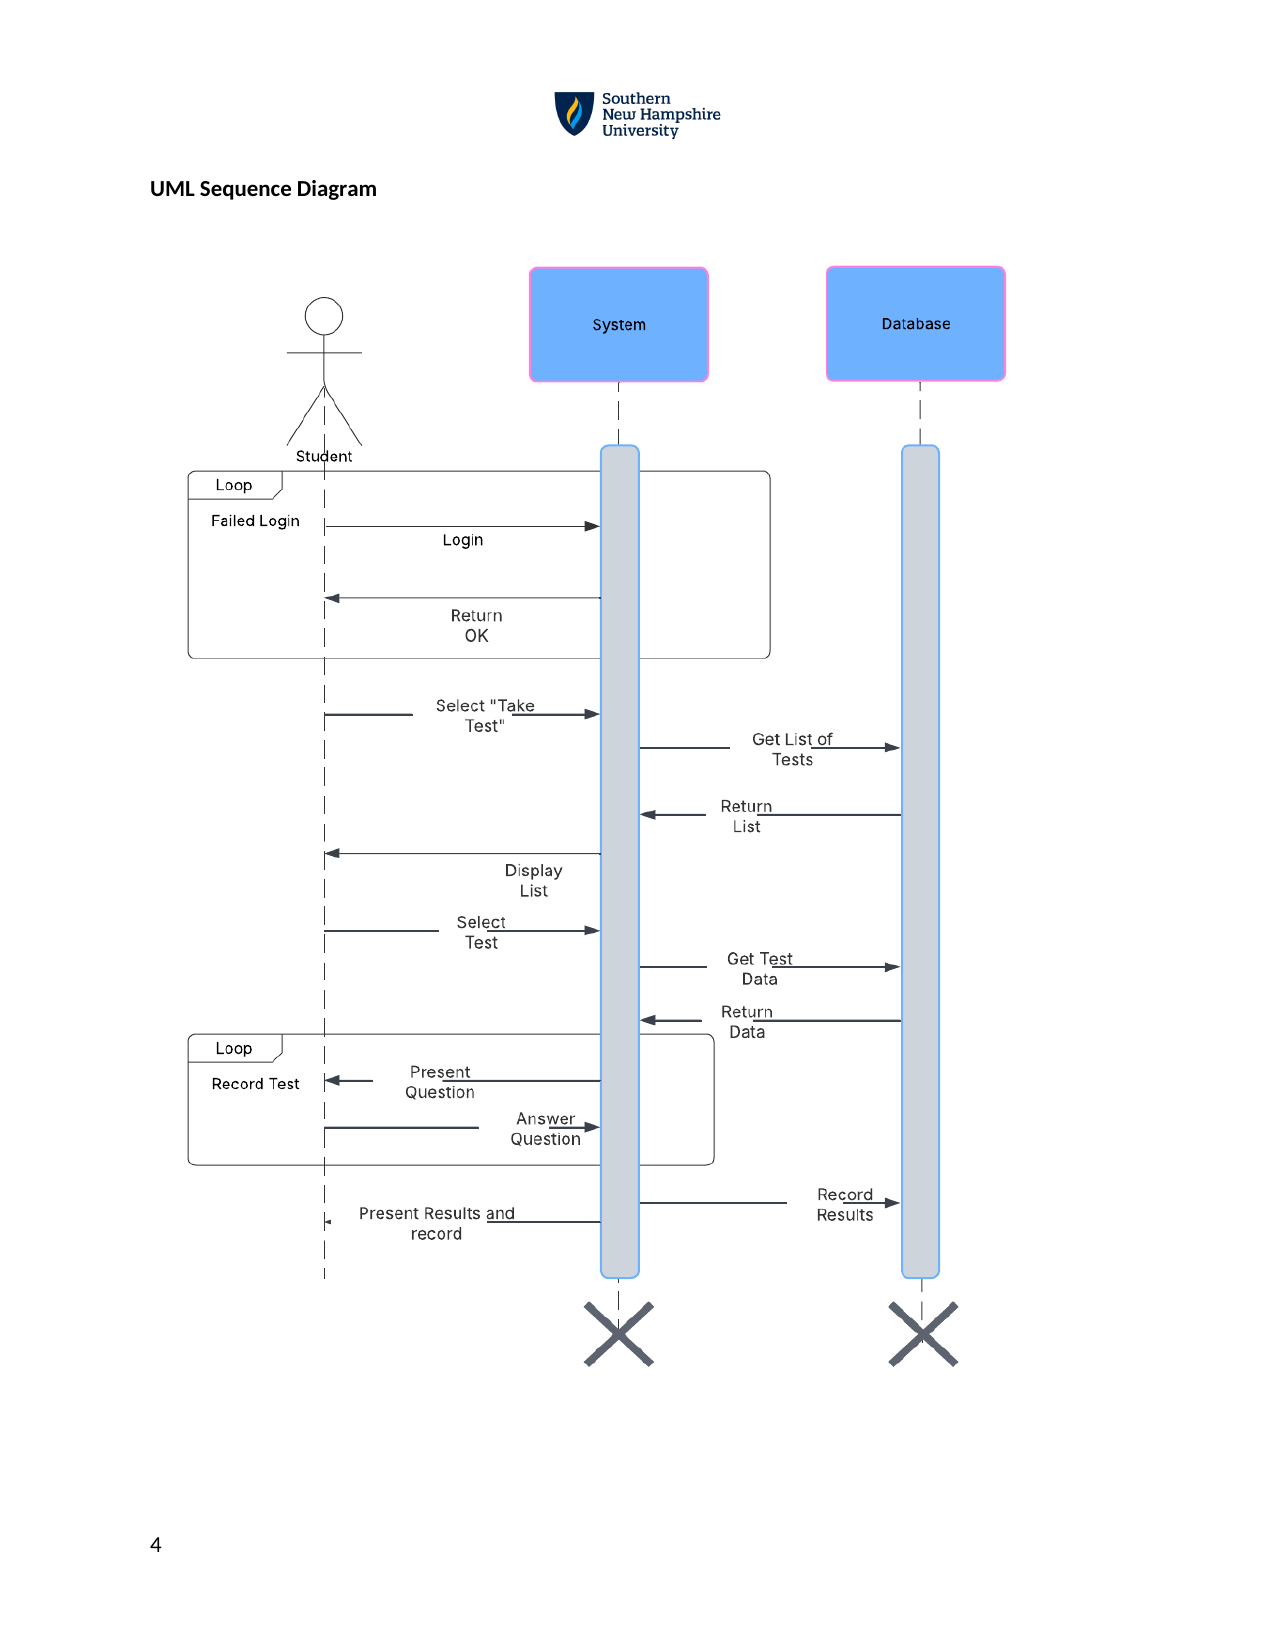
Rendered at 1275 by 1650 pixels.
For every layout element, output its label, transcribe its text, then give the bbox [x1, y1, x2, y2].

subtitle UML Sequence Diagram [150, 174, 1125, 202]
picture [546, 75, 729, 154]
picture [150, 230, 1042, 1409]
